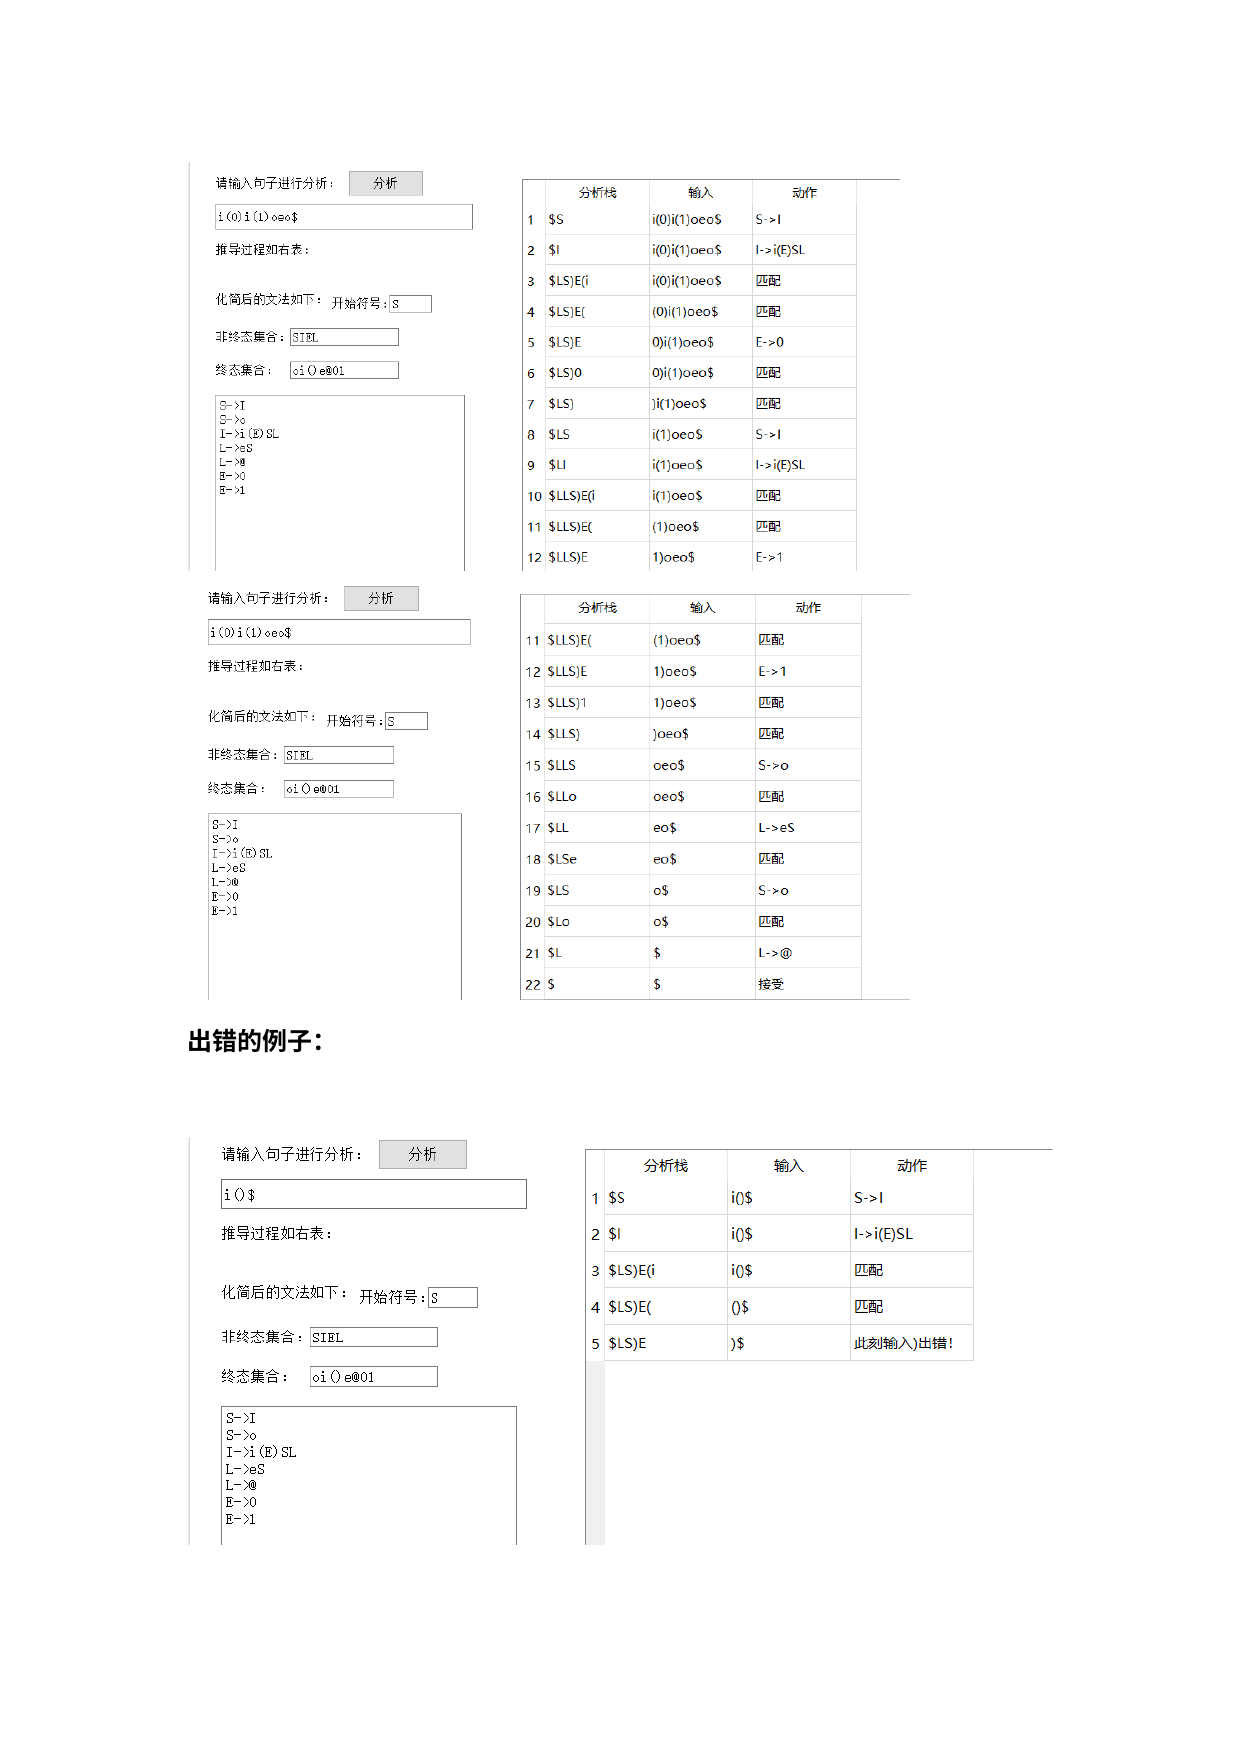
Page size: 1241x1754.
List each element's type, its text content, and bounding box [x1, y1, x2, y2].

picture [187, 1137, 1053, 1545]
text 出错的例子： [187, 1007, 1053, 1072]
picture [187, 584, 911, 1000]
picture [187, 162, 901, 571]
